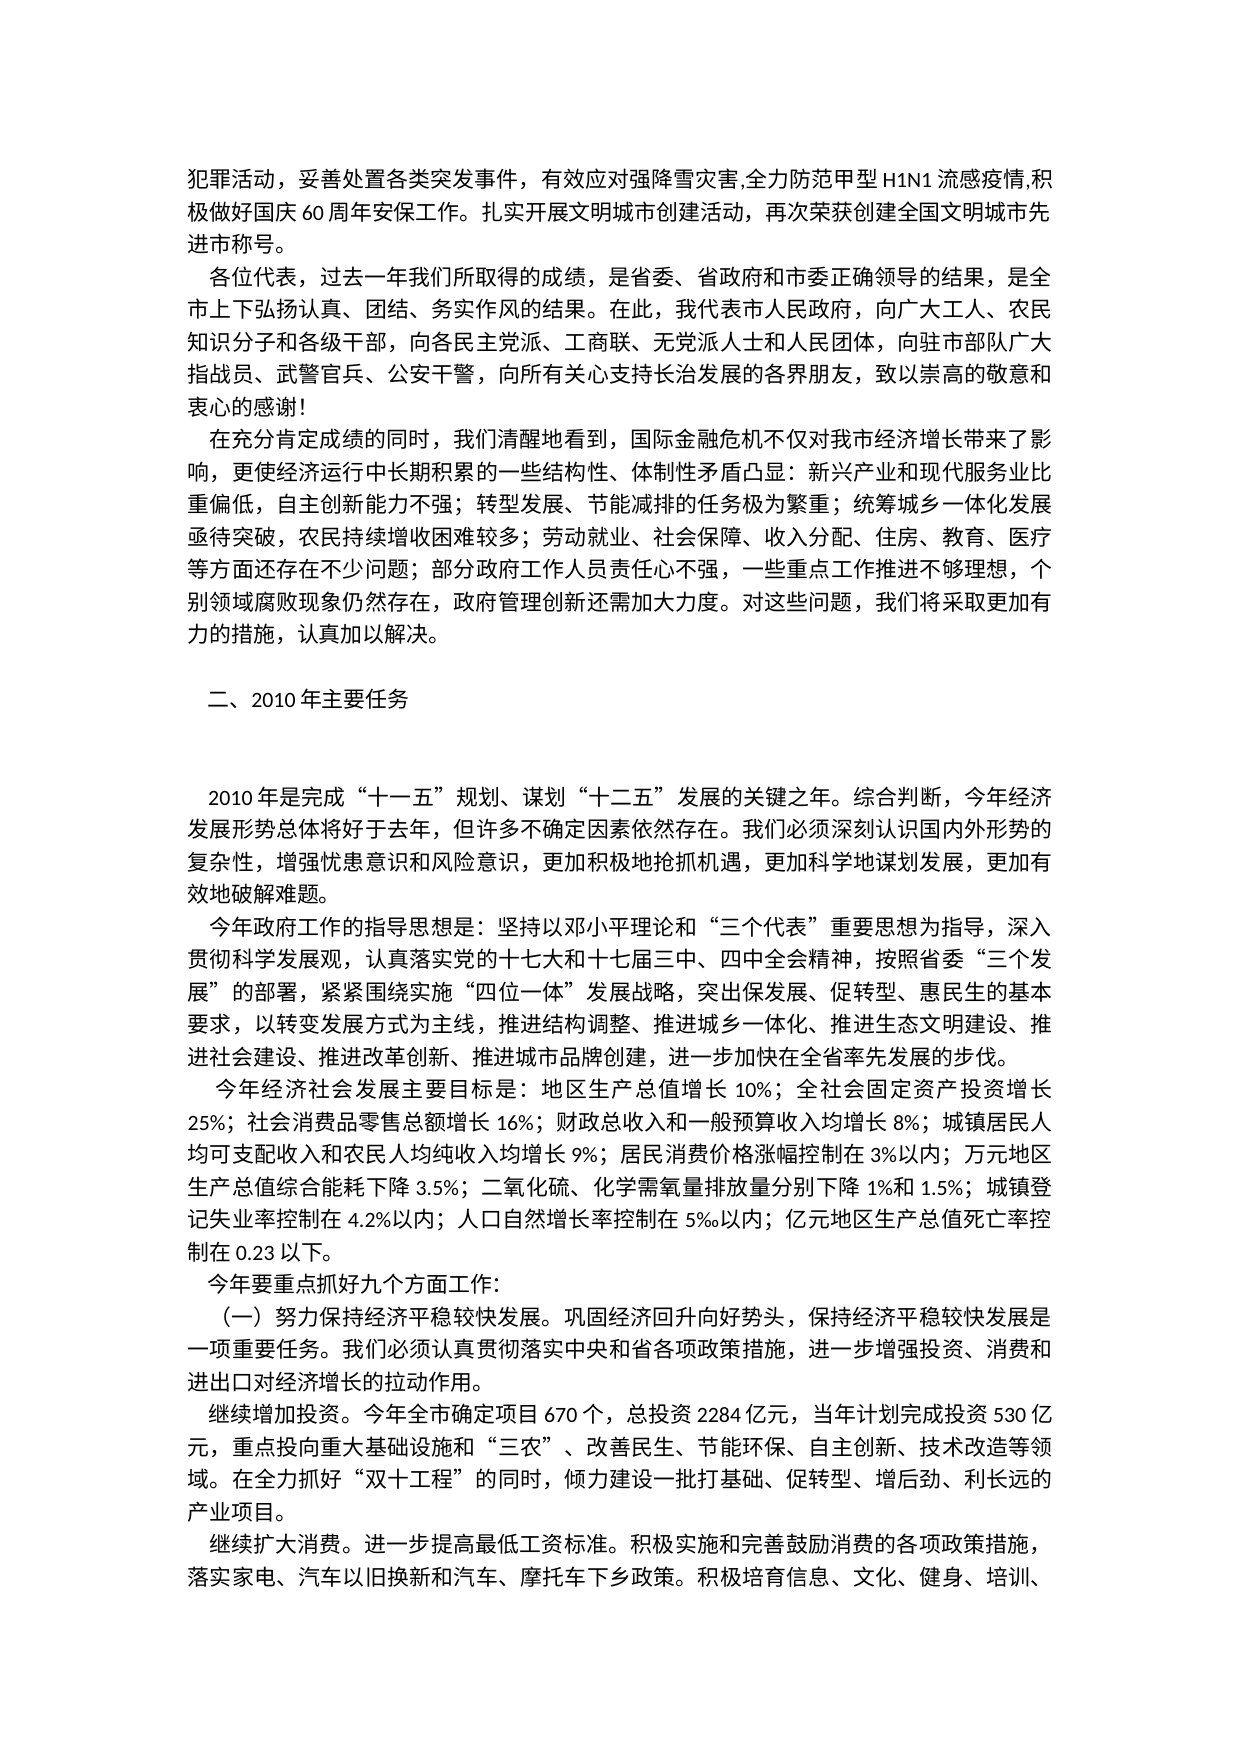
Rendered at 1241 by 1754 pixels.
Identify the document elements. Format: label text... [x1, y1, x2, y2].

text （一）努力保持经济平稳较快发展。巩固经济回升向好势头，保持经济平稳较快发展是一项重要任务。我们必须认真贯彻落实中央和省各项政策措施，进一步增强投资、消费和进出口对经济增长的拉动作用。 [187, 1299, 1053, 1397]
text 二、2010年主要任务 [187, 682, 1053, 714]
text 今年经济社会发展主要目标是：地区生产总值增长10%；全社会固定资产投资增长25%；社会消费品零售总额增长16%；财政总收入和一般预算收入均增长8%；城镇居民人均可支配收入和农民人均纯收入均增长9%；居民消费价格涨幅控制在3%以内；万元地区生产总值综合能耗下降3.5%；二氧化硫、化学需氧量排放量分别下降1%和1.5%；城镇登记失业率控制在4.2%以内；人口自然增长率控制在5‰以内；亿元地区生产总值死亡率控制在0.23以下。 [187, 1072, 1053, 1267]
text 在充分肯定成绩的同时，我们清醒地看到，国际金融危机不仅对我市经济增长带来了影响，更使经济运行中长期积累的一些结构性、体制性矛盾凸显：新兴产业和现代服务业比重偏低，自主创新能力不强；转型发展、节能减排的任务极为繁重；统筹城乡一体化发展亟待突破，农民持续增收困难较多；劳动就业、社会保障、收入分配、住房、教育、医疗等方面还存在不少问题；部分政府工作人员责任心不强，一些重点工作推进不够理想，个别领域腐败现象仍然存在，政府管理创新还需加大力度。对这些问题，我们将采取更加有力的措施，认真加以解决。 [187, 422, 1053, 649]
text 继续增加投资。今年全市确定项目670个，总投资2284亿元，当年计划完成投资530亿元，重点投向重大基础设施和“三农”、改善民生、节能环保、自主创新、技术改造等领域。在全力抓好“双十工程”的同时，倾力建设一批打基础、促转型、增后劲、利长远的产业项目。 [187, 1397, 1053, 1527]
text 2010年是完成“十一五”规划、谋划“十二五”发展的关键之年。综合判断，今年经济发展形势总体将好于去年，但许多不确定因素依然存在。我们必须深刻认识国内外形势的复杂性，增强忧患意识和风险意识，更加积极地抢抓机遇，更加科学地谋划发展，更加有效地破解难题。 [187, 779, 1053, 909]
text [187, 1527, 1053, 1592]
text 各位代表，过去一年我们所取得的成绩，是省委、省政府和市委正确领导的结果，是全市上下弘扬认真、团结、务实作风的结果。在此，我代表市人民政府，向广大工人、农民、知识分子和各级干部，向各民主党派、工商联、无党派人士和人民团体，向驻市部队广大指战员、武警官兵、公安干警，向所有关心支持长治发展的各界朋友，致以崇高的敬意和衷心的感谢！ [187, 259, 1053, 422]
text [187, 162, 1053, 259]
text 今年要重点抓好九个方面工作： [187, 1267, 1053, 1299]
text 今年政府工作的指导思想是：坚持以邓小平理论和“三个代表”重要思想为指导，深入贯彻科学发展观，认真落实党的十七大和十七届三中、四中全会精神，按照省委“三个发展”的部署，紧紧围绕实施“四位一体”发展战略，突出保发展、促转型、惠民生的基本要求，以转变发展方式为主线，推进结构调整、推进城乡一体化、推进生态文明建设、推进社会建设、推进改革创新、推进城市品牌创建，进一步加快在全省率先发展的步伐。 [187, 909, 1053, 1072]
